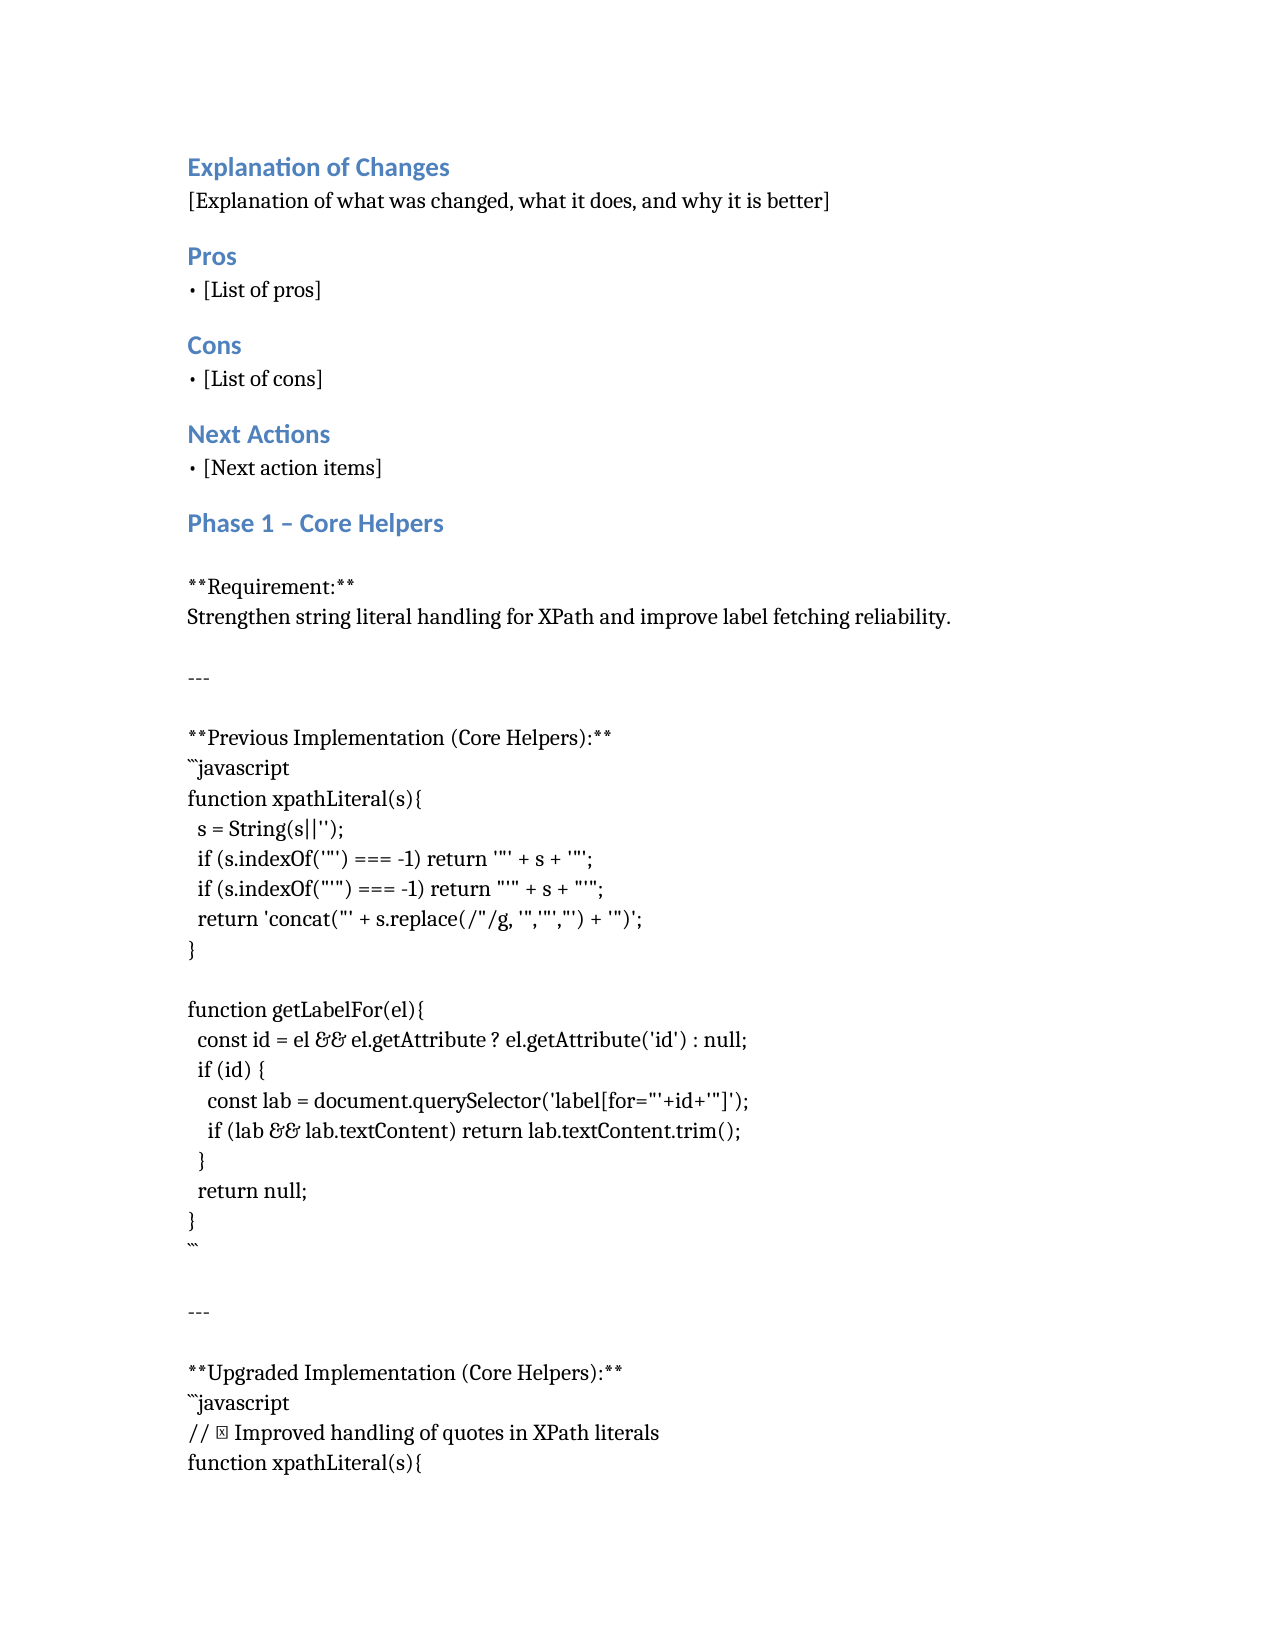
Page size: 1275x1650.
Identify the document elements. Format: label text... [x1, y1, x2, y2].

subtitle Next Actions [187, 417, 1087, 450]
subtitle Explanation of Changes [187, 150, 1087, 183]
text • [List of cons] [187, 366, 1087, 392]
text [187, 544, 1087, 1476]
text [Explanation of what was changed, what it does, and why it is better] [187, 188, 1087, 214]
text • [Next action items] [187, 455, 1087, 481]
subtitle Cons [187, 328, 1087, 361]
subtitle Phase 1 – Core Helpers [187, 506, 1087, 539]
text • [List of pros] [187, 277, 1087, 303]
subtitle Pros [187, 239, 1087, 272]
